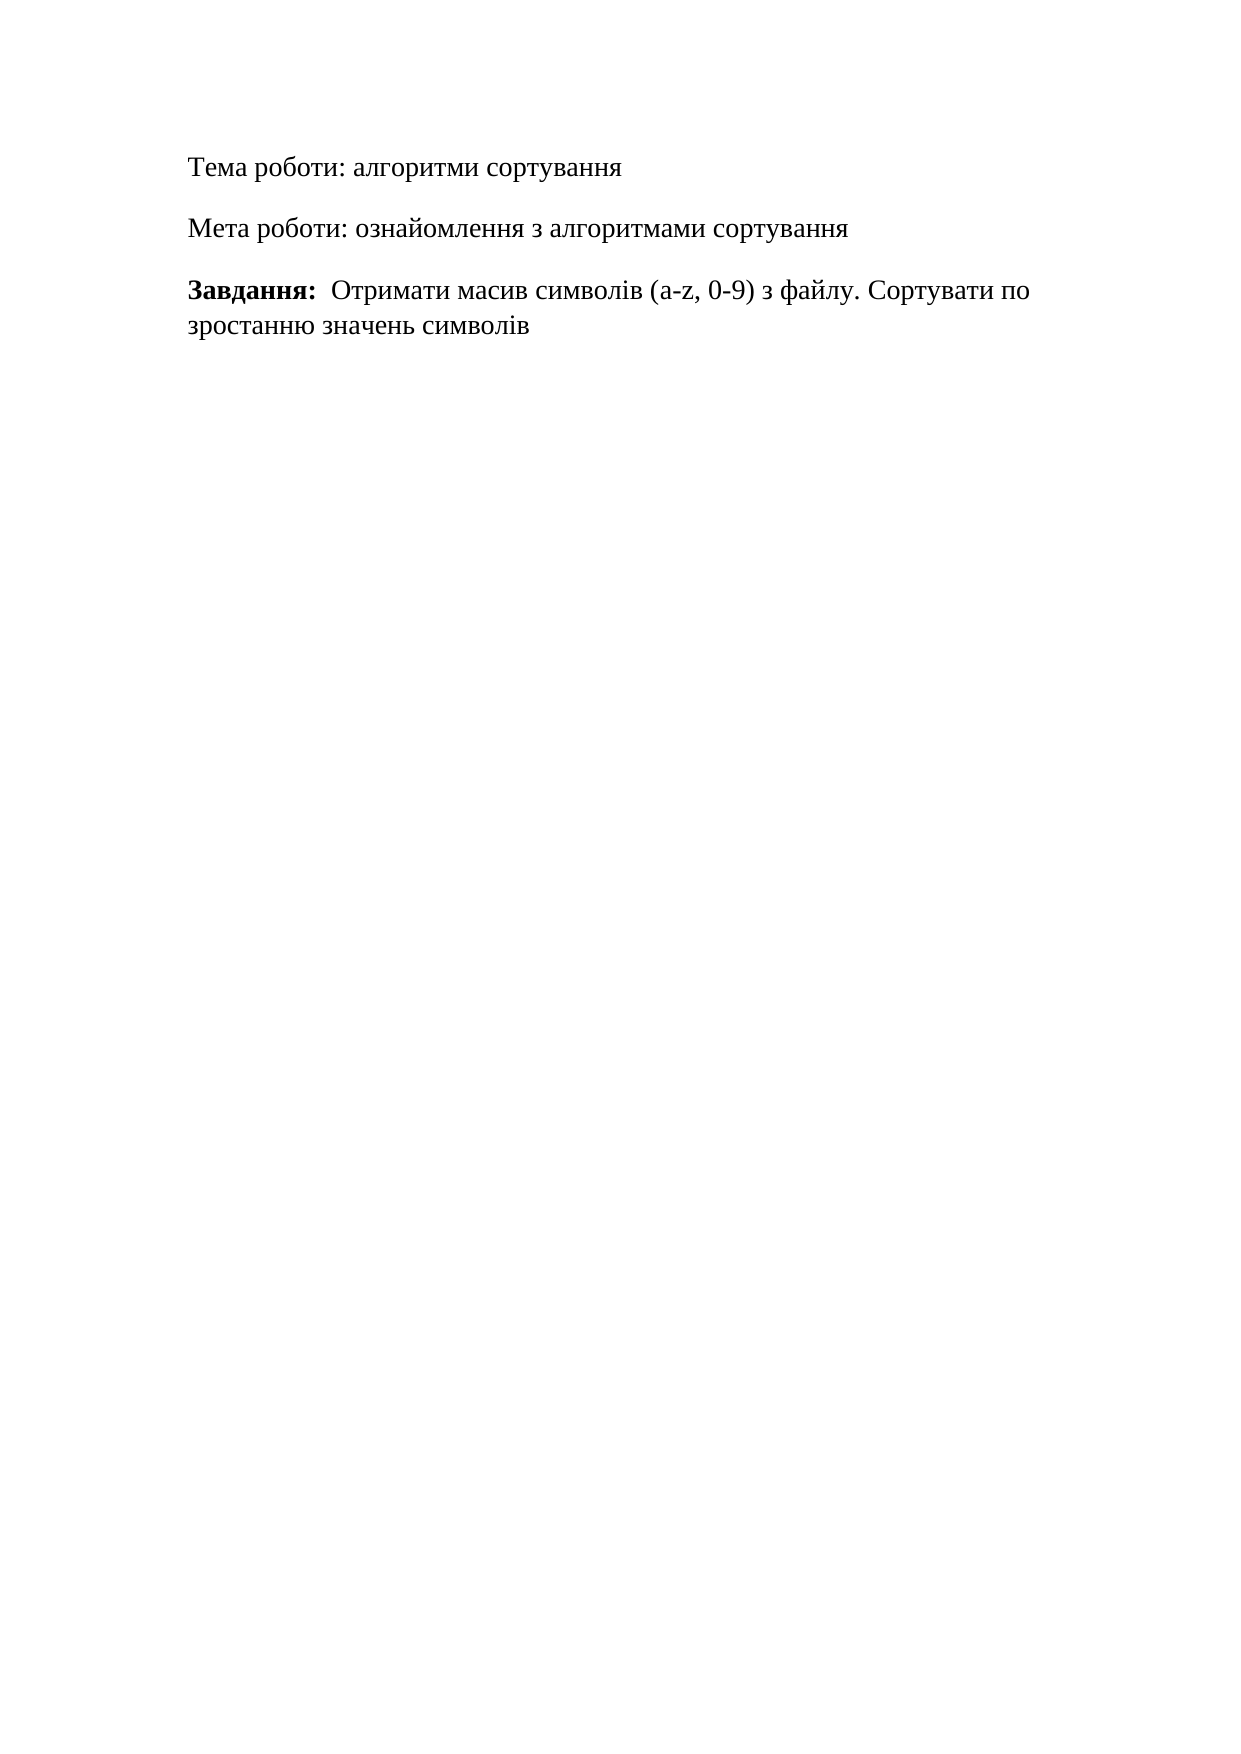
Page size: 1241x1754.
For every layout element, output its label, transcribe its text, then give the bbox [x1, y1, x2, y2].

text Завдання: Отримати масив символів (a-z, 0-9) з файлу. Сортувати по зростанню значень символів [187, 273, 1053, 340]
text Тема роботи: алгоритми сортування [187, 150, 1053, 182]
text Мета роботи: ознайомлення з алгоритмами сортування [187, 212, 1053, 244]
